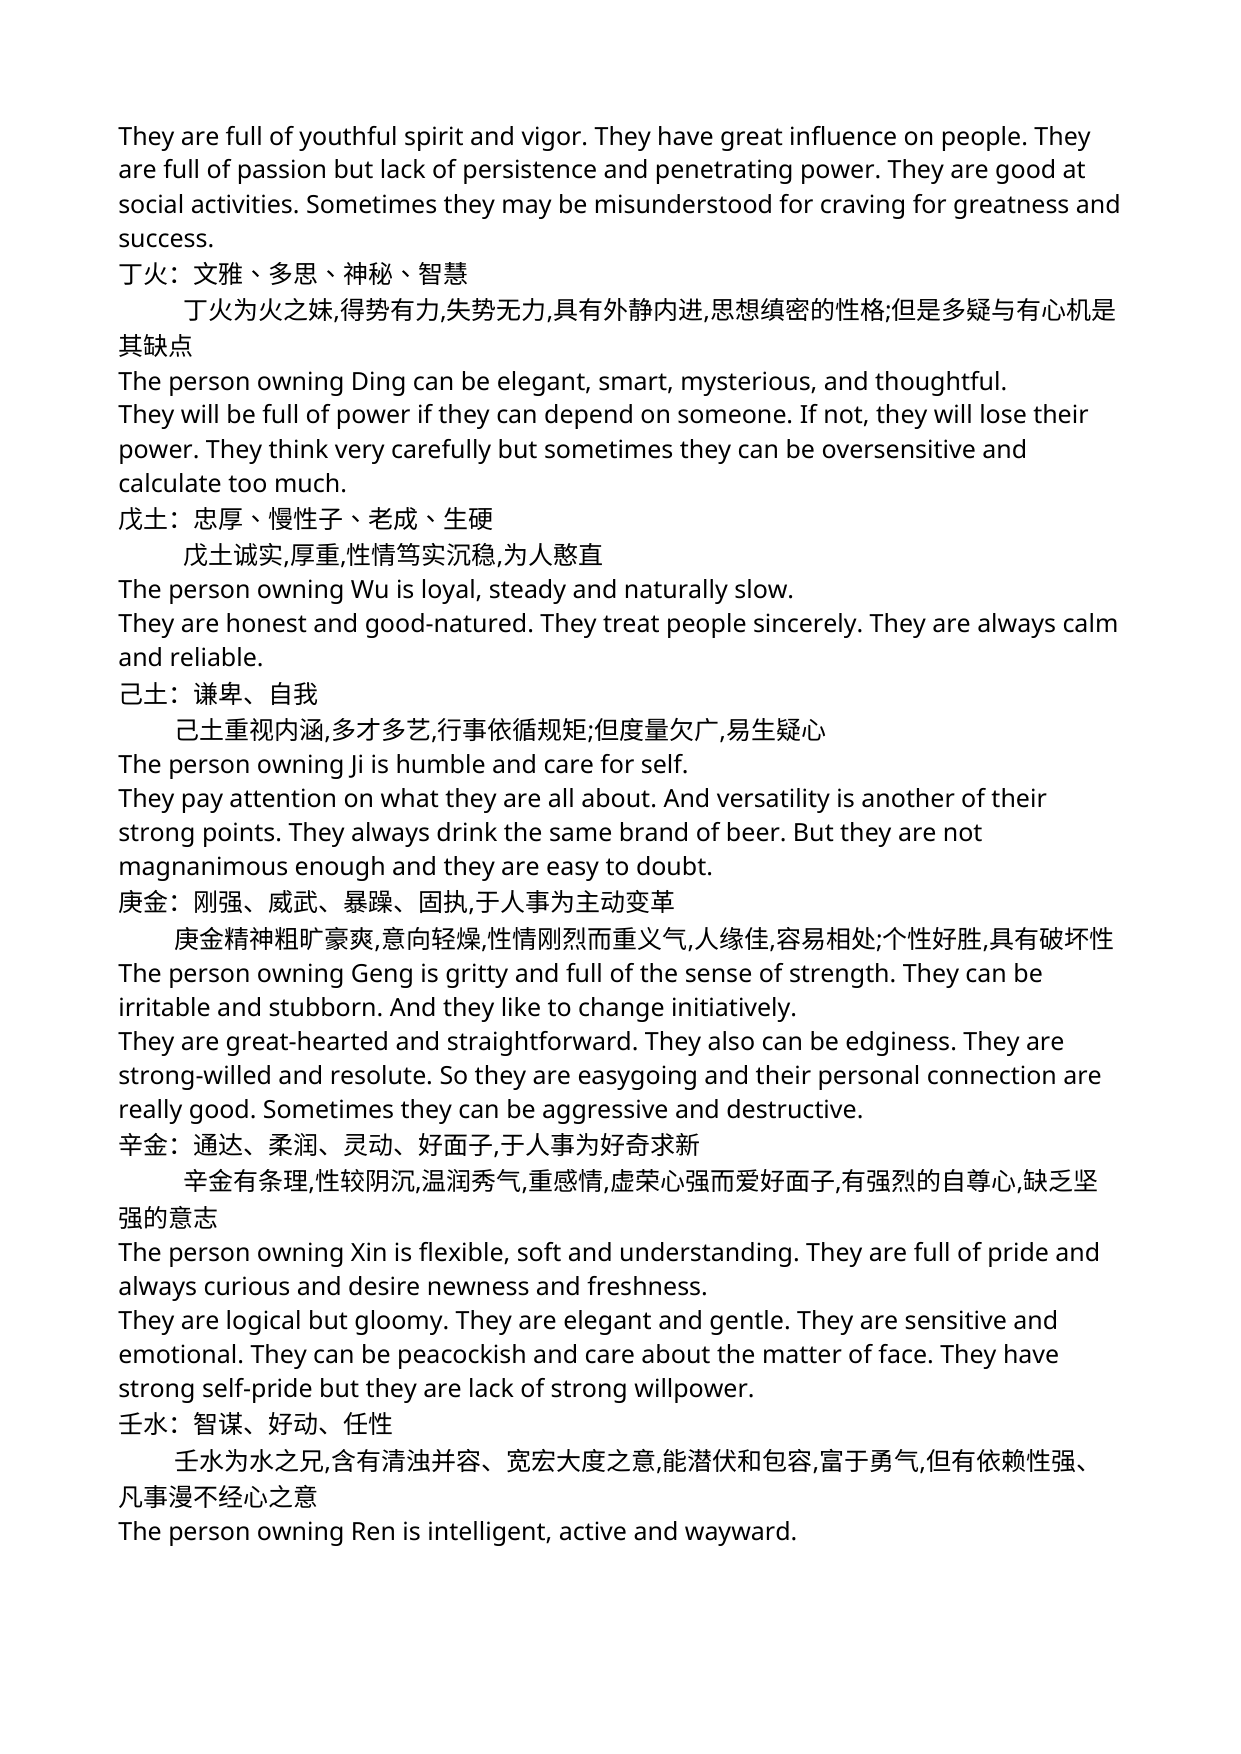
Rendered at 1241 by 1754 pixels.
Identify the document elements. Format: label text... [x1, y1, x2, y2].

text The person owning Wu is loyal, steady and naturally slow. [118, 572, 1122, 606]
text They are honest and good-natured. They treat people sincerely. They are always calm and reliable. [118, 606, 1122, 674]
text 丁火为火之妹,得势有力,失势无力,具有外静内进,思想缜密的性格;但是多疑与有心机是其缺点 [118, 291, 1122, 363]
text The person owning Geng is gritty and full of the sense of strength. They can be irritable and stubborn. And they like to change initiatively. [118, 955, 1122, 1023]
text The person owning Ji is humble and care for self. [118, 747, 1122, 781]
text They pay attention on what they are all about. And versatility is another of their strong points. They always drink the same brand of beer. But they are not magnanimous enough and they are easy to doubt. [118, 781, 1122, 883]
text 丁火：文雅、多思、神秘、智慧 [118, 254, 1122, 291]
text The person owning Ren is intelligent, active and wayward. [118, 1513, 1122, 1547]
text 庚金：刚强、威武、暴躁、固执,于人事为主动变革 [118, 883, 1122, 919]
text They are full of youthful spirit and vigor. They have great influence on people. They are full of passion but lack of persistence and penetrating power. They are good at social activities. Sometimes they may be misunderstood for craving for greatness and success. [118, 118, 1122, 254]
text 庚金精神粗旷豪爽,意向轻燥,性情刚烈而重义气,人缘佳,容易相处;个性好胜,具有破坏性 [118, 919, 1122, 955]
text 辛金有条理,性较阴沉,温润秀气,重感情,虚荣心强而爱好面子,有强烈的自尊心,缺乏坚强的意志 [118, 1162, 1122, 1234]
text 戊土诚实,厚重,性情笃实沉稳,为人憨直 [118, 536, 1122, 572]
text They will be full of power if they can depend on someone. If not, they will lose their power. They think very carefully but sometimes they can be oversensitive and calculate too much. [118, 397, 1122, 499]
text 壬水：智谋、好动、任性 [118, 1405, 1122, 1441]
text 己土重视内涵,多才多艺,行事依循规矩;但度量欠广,易生疑心 [118, 710, 1122, 747]
text 壬水为水之兄,含有清浊并容、宽宏大度之意,能潜伏和包容,富于勇气,但有依赖性强、凡事漫不经心之意 [118, 1441, 1122, 1513]
text The person owning Xin is flexible, soft and understanding. They are full of pride and always curious and desire newness and freshness. [118, 1234, 1122, 1302]
text The person owning Ding can be elegant, smart, mysterious, and thoughtful. [118, 363, 1122, 397]
text They are great-hearted and straightforward. They also can be edginess. They are strong-willed and resolute. So they are easygoing and their personal connection are really good. Sometimes they can be aggressive and destructive. [118, 1023, 1122, 1126]
text They are logical but gloomy. They are elegant and gentle. They are sensitive and emotional. They can be peacockish and care about the matter of face. They have strong self-pride but they are lack of strong willpower. [118, 1302, 1122, 1405]
text 己土：谦卑、自我 [118, 674, 1122, 710]
text 戊土：忠厚、慢性子、老成、生硬 [118, 499, 1122, 536]
text 辛金：通达、柔润、灵动、好面子,于人事为好奇求新 [118, 1126, 1122, 1162]
